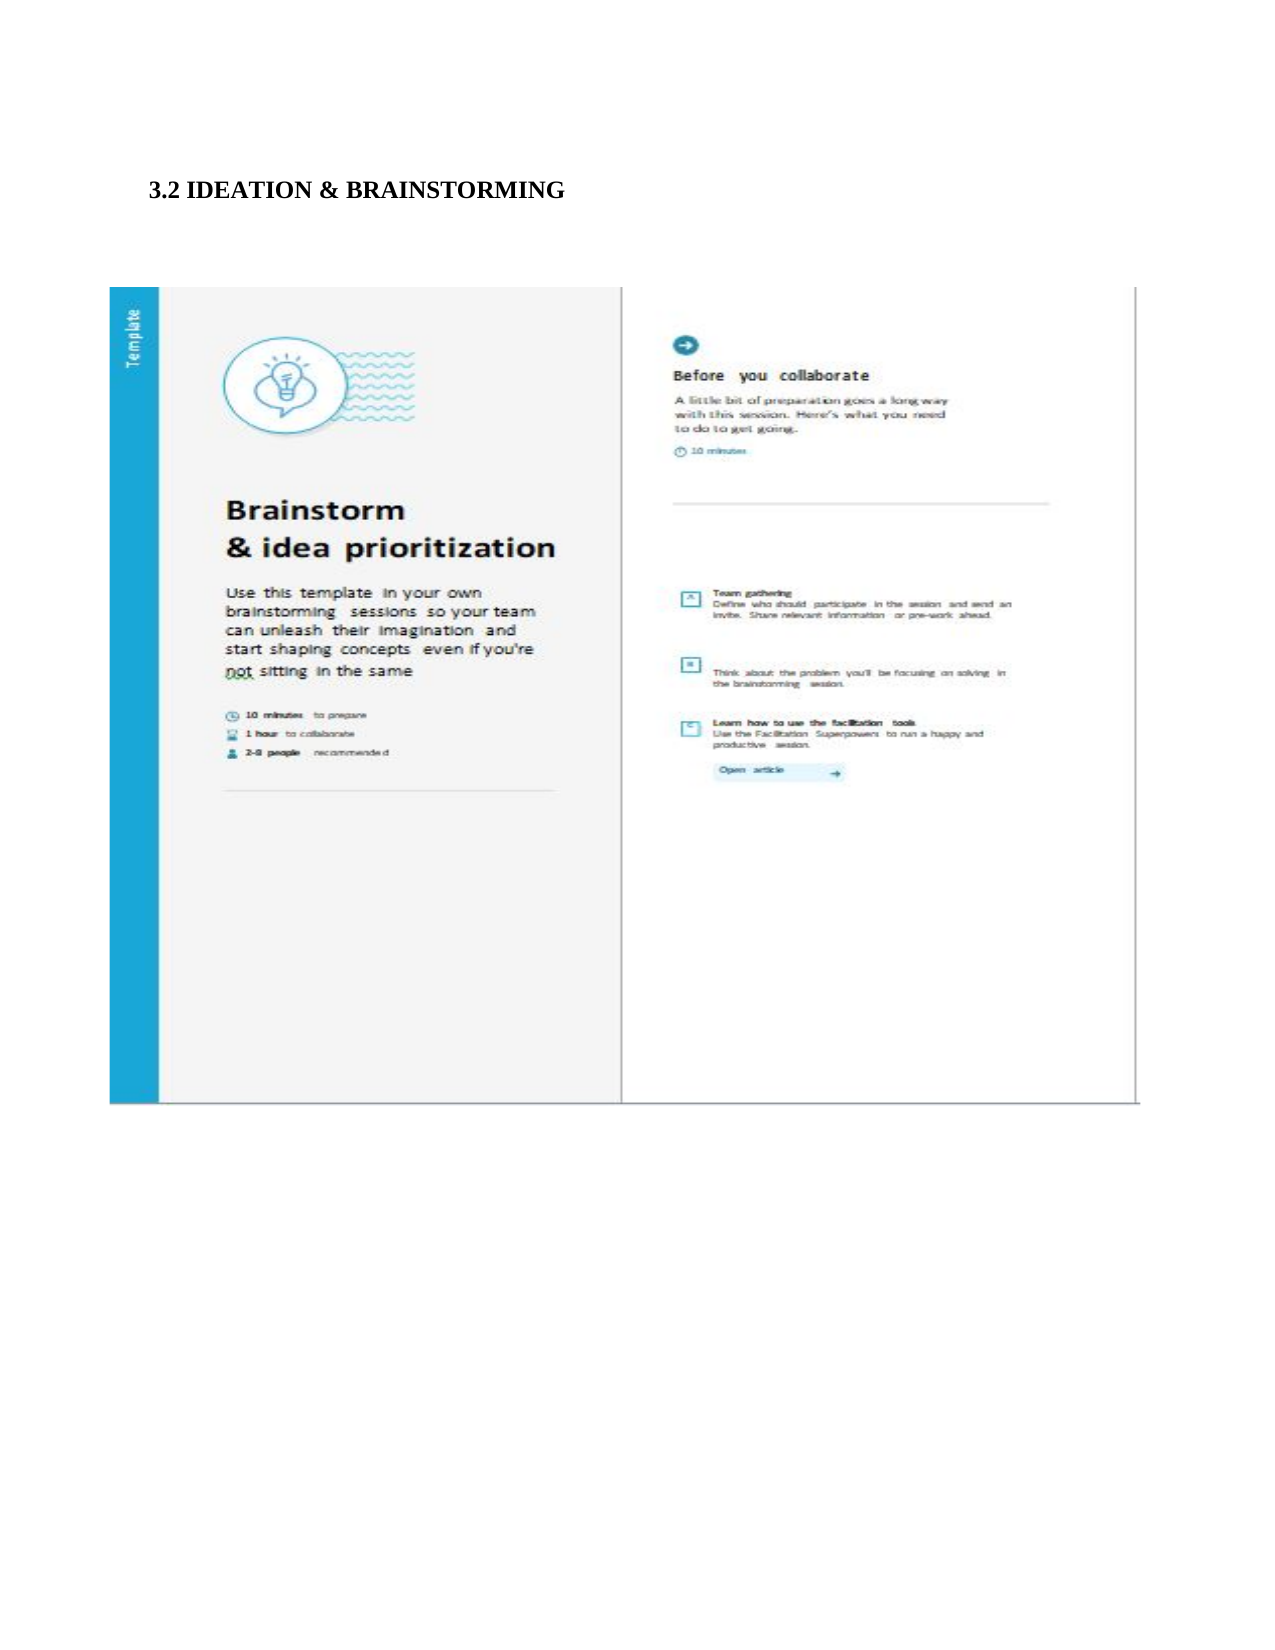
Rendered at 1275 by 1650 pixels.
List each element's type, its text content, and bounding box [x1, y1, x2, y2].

subtitle IDEATION & BRAINSTORMING [148, 175, 1250, 204]
picture [109, 287, 1141, 1106]
